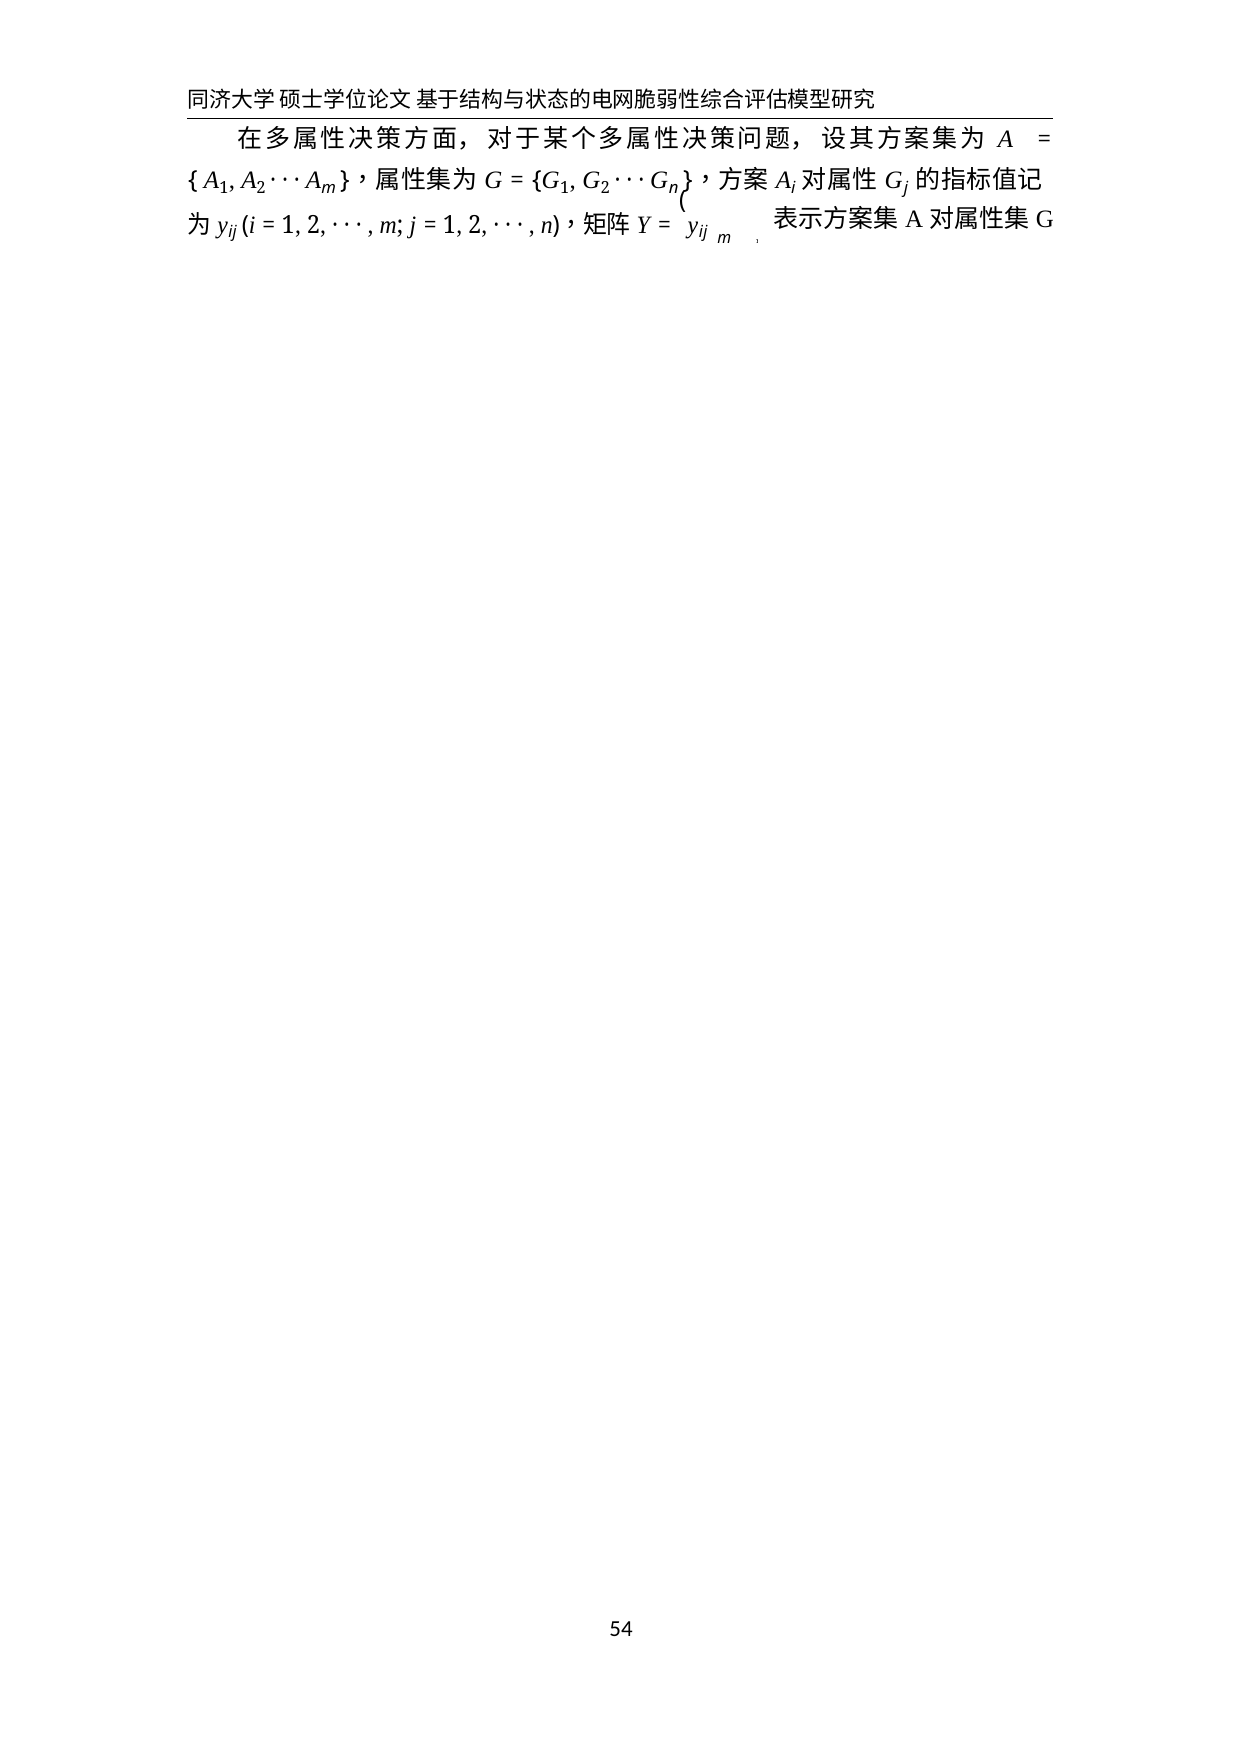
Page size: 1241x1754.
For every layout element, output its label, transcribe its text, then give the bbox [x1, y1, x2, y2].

text 表示方案集 A 对属性集 G [773, 201, 1082, 235]
text 为 yij (i = 1, 2, · · · , m; j = 1, 2, · · · , n)，矩阵 Y = (yij m [187, 198, 756, 243]
text 在多属性决策方面， 对于某个多属性决策问题， 设其方案集为 A = [237, 119, 1082, 155]
text { A1, A2 · · · Am }，属性集为 G = {G1, G2 · · · Gn }，方案 Ai 对属性 Gj 的指标值记 [188, 162, 1082, 198]
